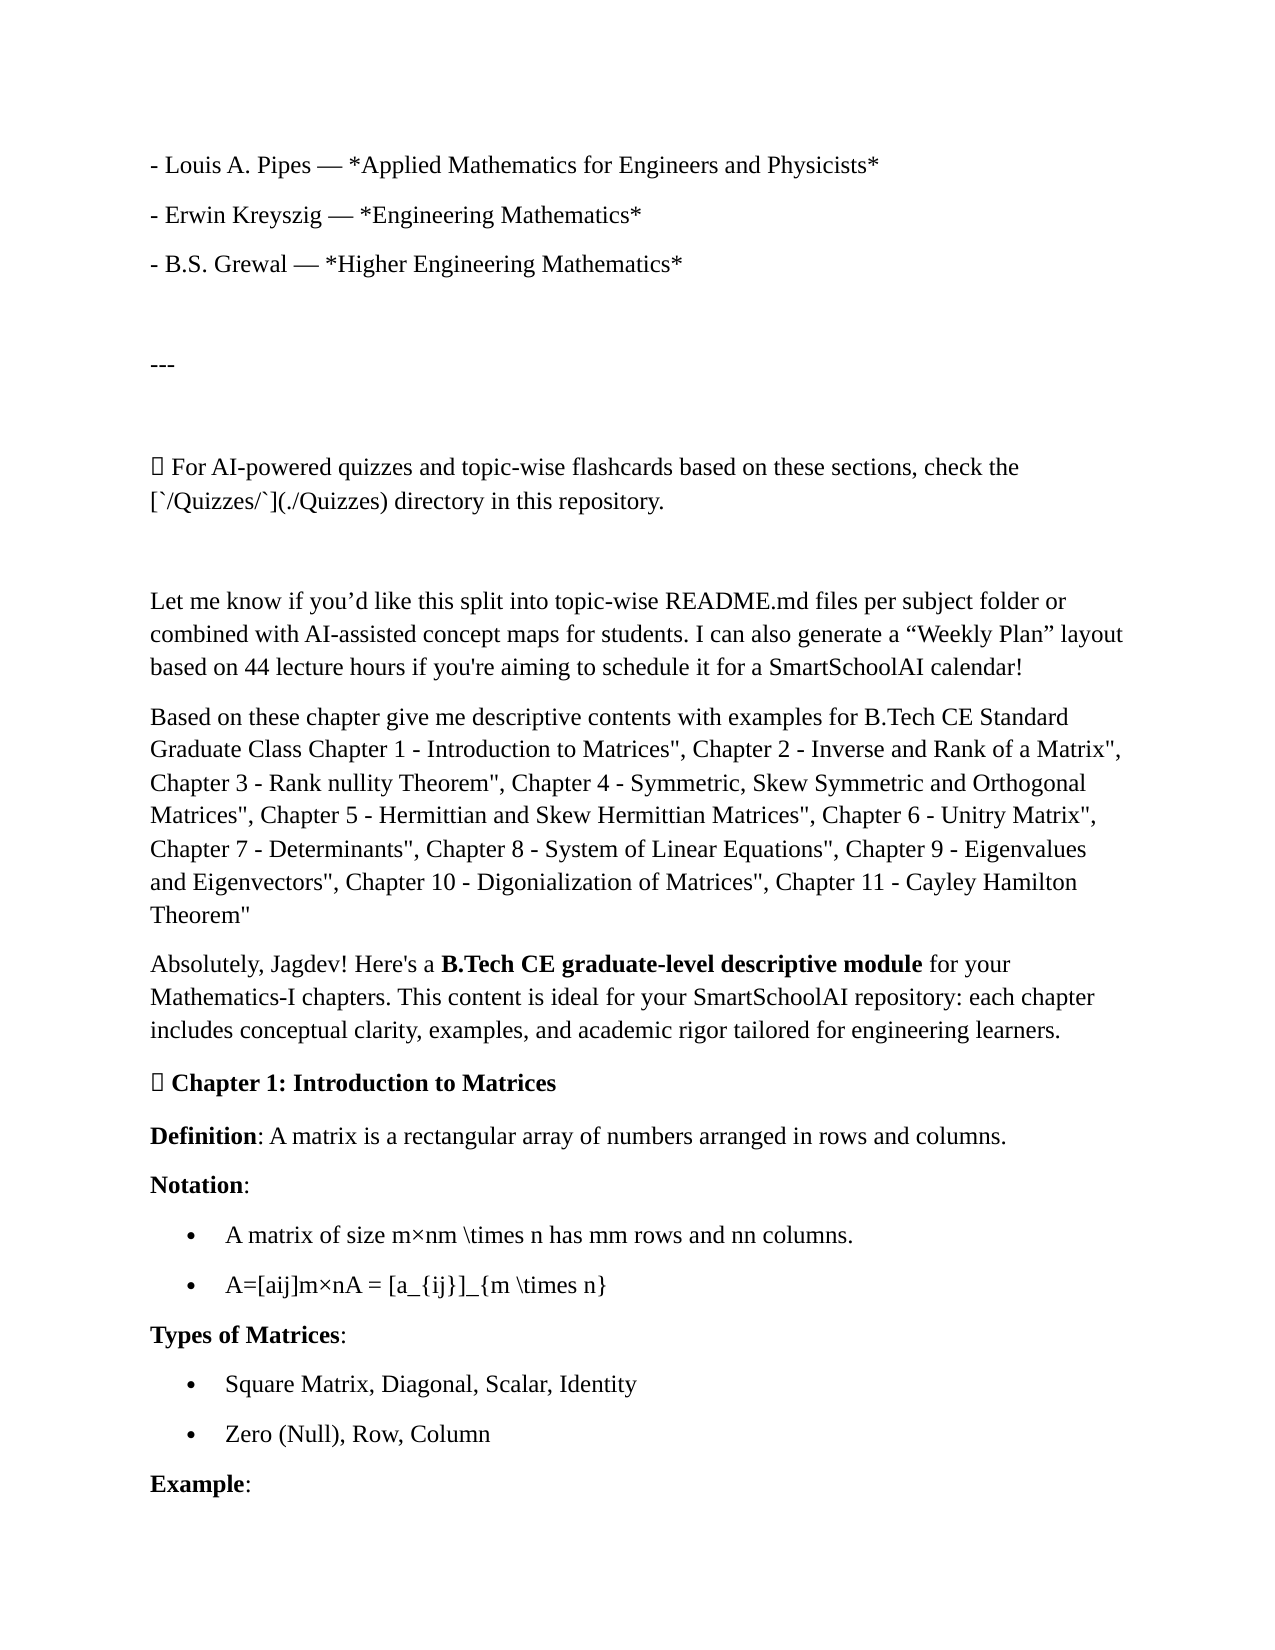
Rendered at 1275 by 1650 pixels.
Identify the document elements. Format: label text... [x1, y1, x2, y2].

text 📘 Chapter 1: Introduction to Matrices [150, 1065, 1125, 1099]
text Types of Matrices: [150, 1320, 1125, 1348]
text - B.S. Grewal — *Higher Engineering Mathematics* [150, 249, 1125, 278]
list A=[aij]m×nA = [a_{ij}]_{m \times n} [187, 1270, 1125, 1299]
text --- [150, 349, 1125, 377]
text Based on these chapter give me descriptive contents with examples for B.Tech CE Standard Graduate Class Chapter 1 - Introduction to Matrices", Chapter 2 - Inverse and Rank of a Matrix", Chapter 3 - Rank nullity Theorem", Chapter 4 - Symmetric, Skew Symmetric and Orthogonal Matrices", Chapter 5 - Hermittian and Skew Hermittian Matrices", Chapter 6 - Unitry Matrix", Chapter 7 - Determinants", Chapter 8 - System of Linear Equations", Chapter 9 - Eigenvalues and Eigenvectors", Chapter 10 - Digonialization of Matrices", Chapter 11 - Cayley Hamilton Theorem" [150, 702, 1125, 928]
text Definition: A matrix is a rectangular array of numbers arranged in rows and columns. [150, 1121, 1125, 1150]
text 🧩 For AI-powered quizzes and topic-wise flashcards based on these sections, check the [`/Quizzes/`](./Quizzes) directory in this repository. [150, 448, 1125, 515]
list A matrix of size m×nm \times n has mm rows and nn columns. [187, 1220, 1125, 1249]
text Notation: [150, 1171, 1125, 1199]
text Example: [150, 1469, 1125, 1497]
list Zero (Null), Row, Column [187, 1419, 1125, 1448]
text Let me know if you’d like this split into topic-wise README.md files per subject folder or combined with AI-assisted concept maps for students. I can also generate a “Weekly Plan” layout based on 44 lecture hours if you're aiming to schedule it for a SmartSchoolAI calendar! [150, 586, 1125, 681]
text - Erwin Kreyszig — *Engineering Mathematics* [150, 200, 1125, 228]
text - Louis A. Pipes — *Applied Mathematics for Engineers and Physicists* [150, 150, 1125, 179]
text Absolutely, Jagdev! Here's a B.Tech CE graduate-level descriptive module for your Mathematics-I chapters. This content is ideal for your SmartSchoolAI repository: each chapter includes conceptual clarity, examples, and academic rigor tailored for engineering learners. [150, 949, 1125, 1044]
list Square Matrix, Diagonal, Scalar, Identity [187, 1369, 1125, 1398]
